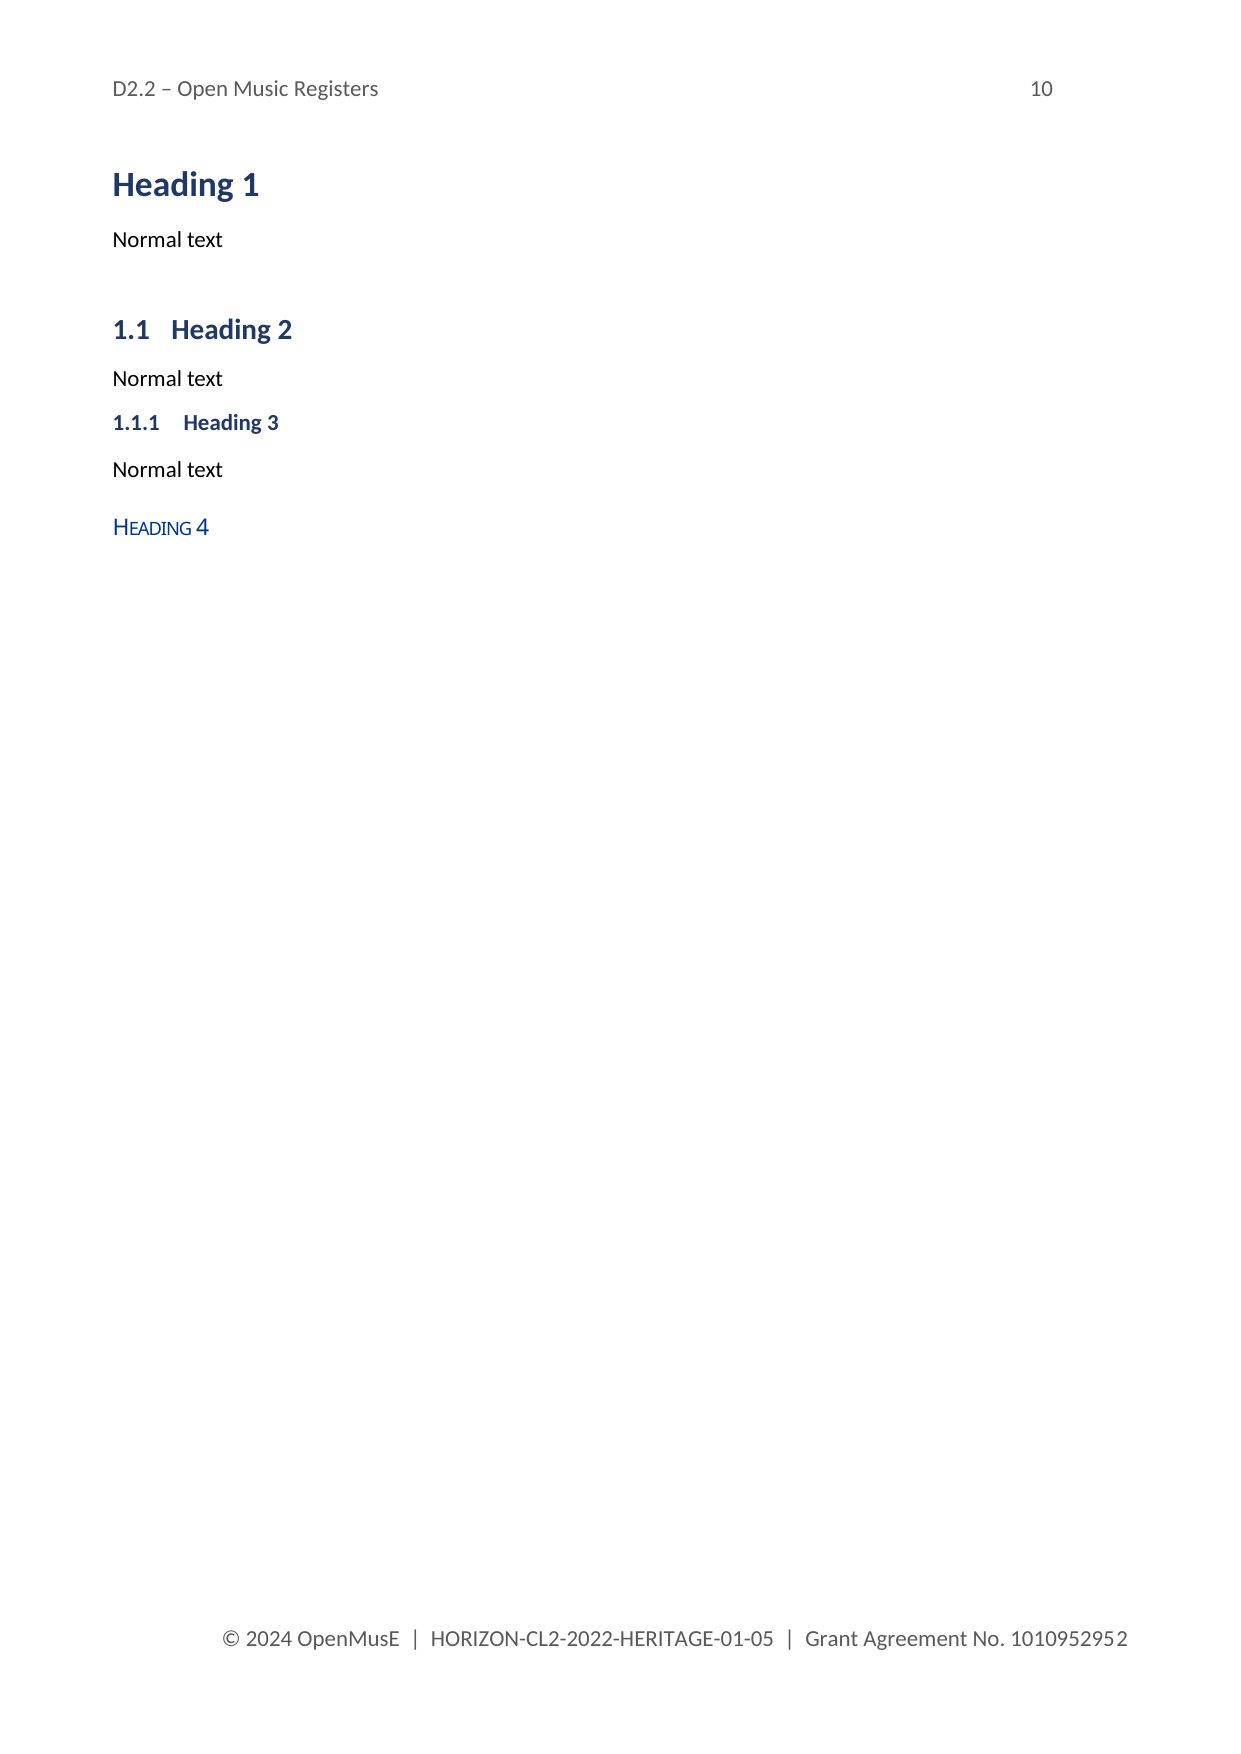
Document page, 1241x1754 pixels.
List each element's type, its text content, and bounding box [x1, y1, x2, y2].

text Normal text [112, 225, 1128, 253]
text Normal text [112, 364, 1128, 393]
text Normal text [112, 455, 1128, 483]
title Heading 2 [112, 311, 1128, 347]
title Heading 3 [112, 408, 1128, 436]
subtitle Heading 4 [112, 510, 1128, 542]
title Heading 1 [112, 162, 1128, 206]
